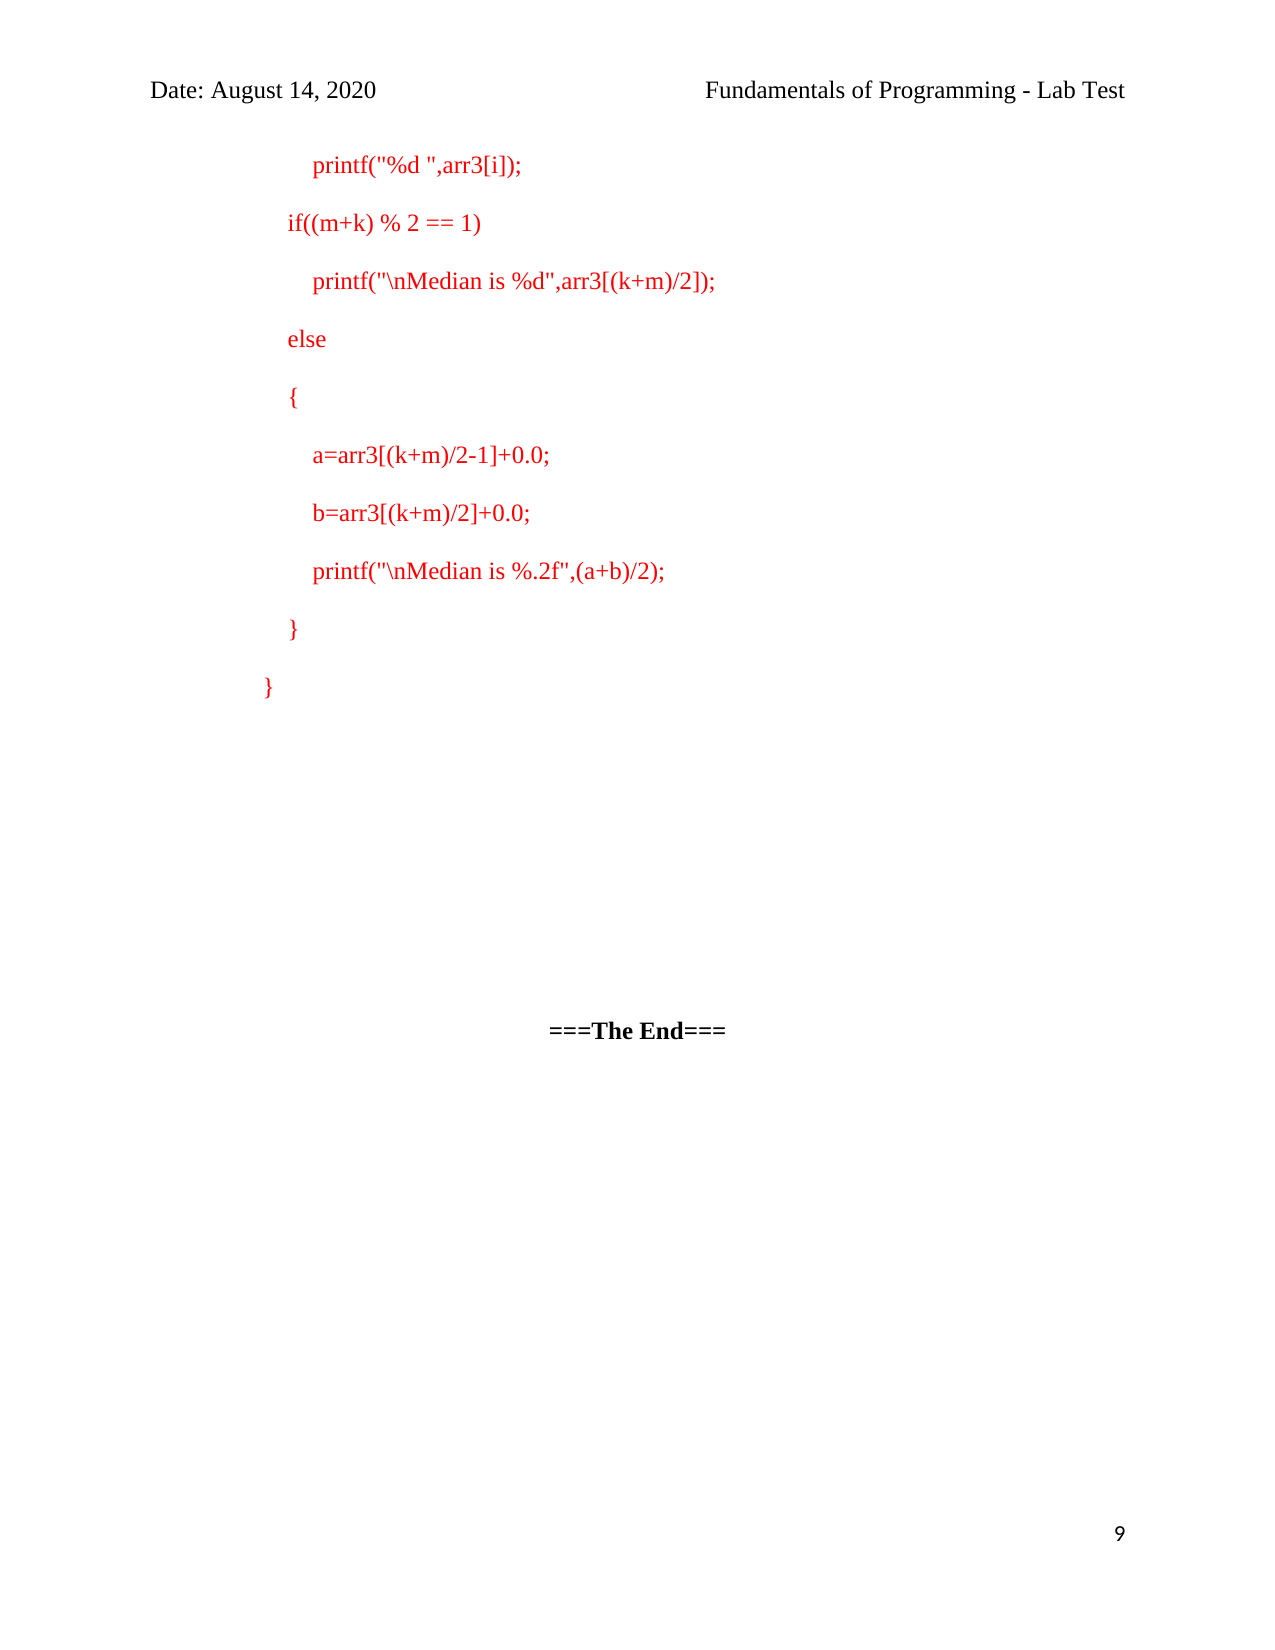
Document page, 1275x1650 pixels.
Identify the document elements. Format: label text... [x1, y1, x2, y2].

text else [262, 324, 1125, 353]
text b=arr3[(k+m)/2]+0.0; [262, 498, 1125, 527]
text { [262, 382, 1125, 411]
text } [262, 614, 1125, 643]
text ===The End=== [150, 1016, 1125, 1045]
text printf("\nMedian is %d",arr3[(k+m)/2]); [262, 266, 1125, 295]
text printf("\nMedian is %.2f",(a+b)/2); [262, 556, 1125, 585]
text printf("%d ",arr3[i]); [262, 150, 1125, 179]
text a=arr3[(k+m)/2-1]+0.0; [262, 440, 1125, 469]
text } [262, 672, 1125, 701]
text if((m+k) % 2 == 1) [262, 208, 1125, 237]
